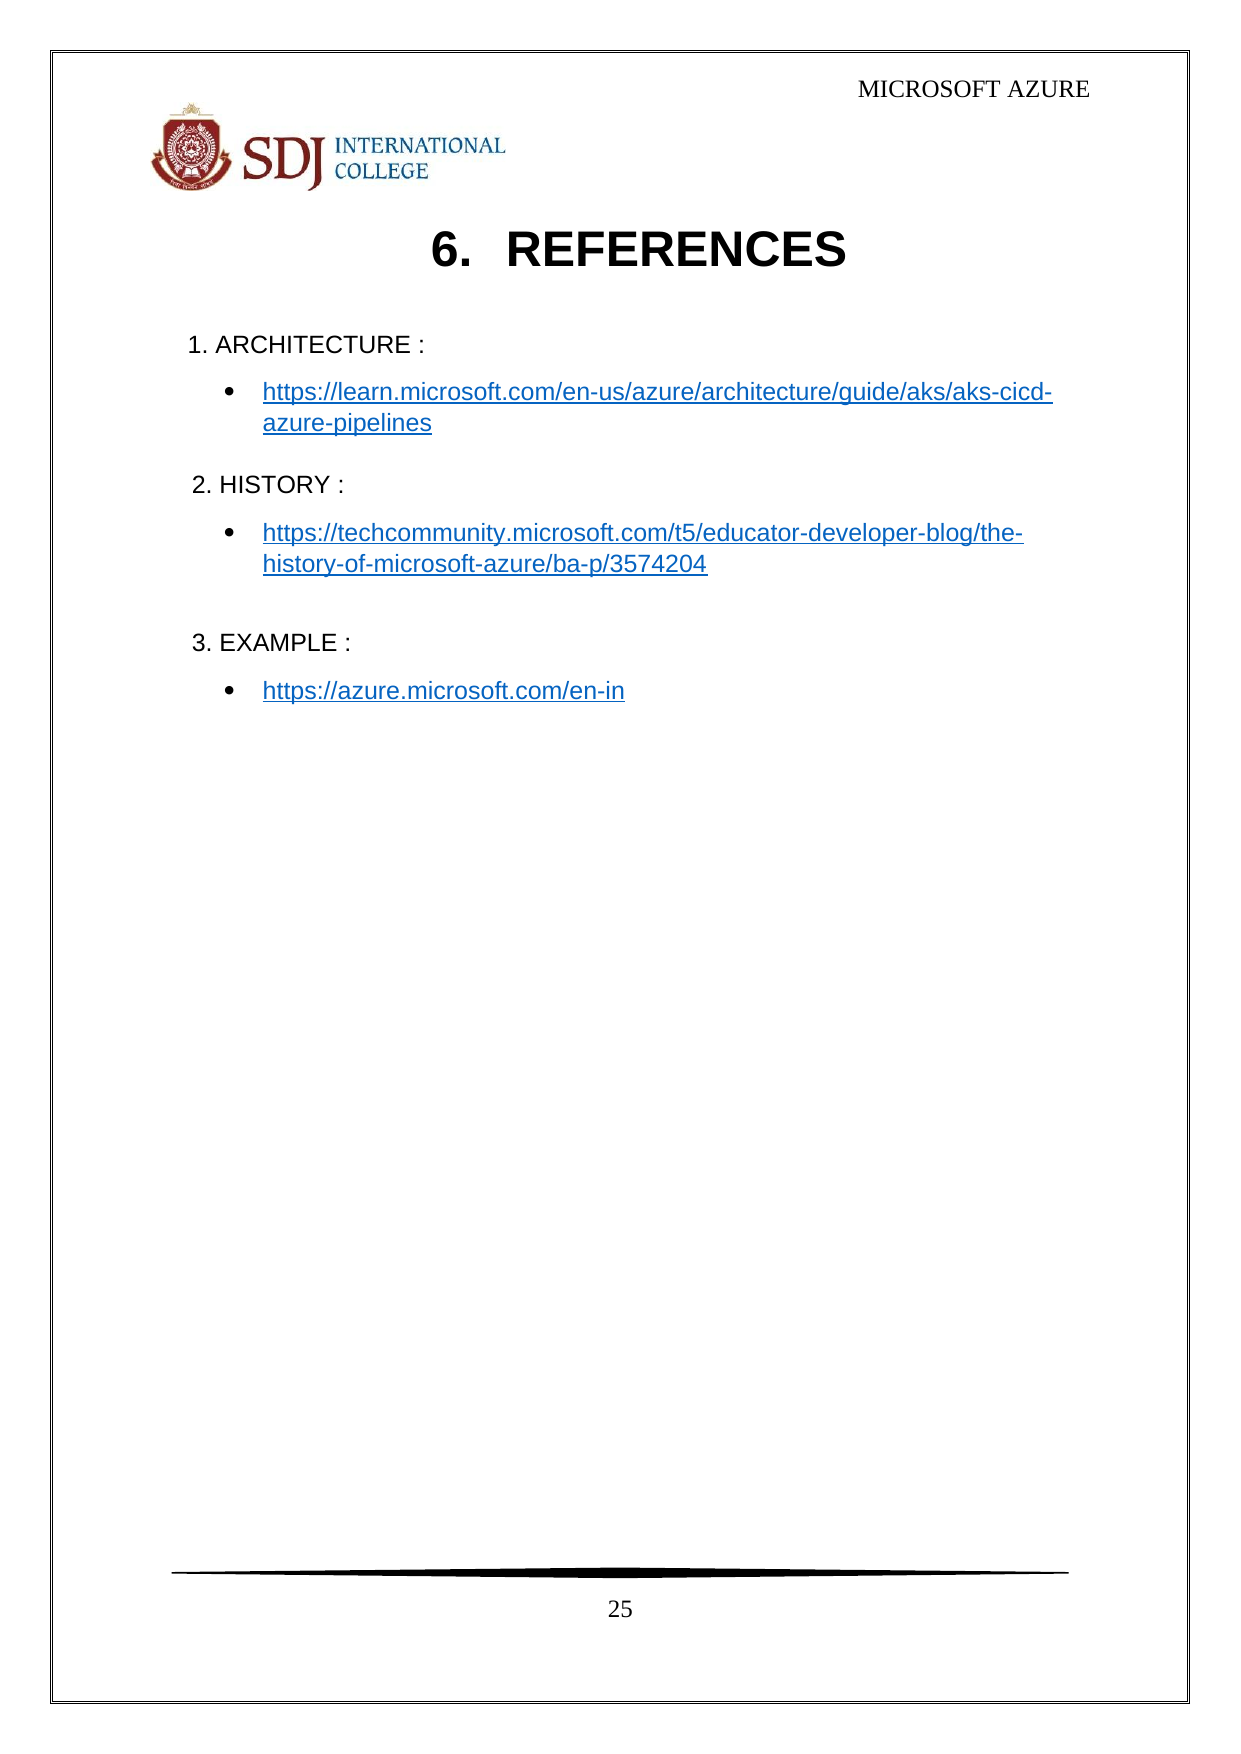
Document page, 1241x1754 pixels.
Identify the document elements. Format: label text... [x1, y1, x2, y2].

text 3. EXAMPLE : [150, 628, 1090, 657]
picture [150, 102, 506, 191]
list https://azure.microsoft.com/en-in [225, 676, 1090, 705]
list https://learn.microsoft.com/en-us/azure/architecture/guide/aks/aks-cicd-azure-pipelines [225, 377, 1090, 437]
text 2. HISTORY : [150, 471, 1090, 499]
text 1. ARCHITECTURE : [187, 329, 1090, 358]
list https://techcommunity.microsoft.com/t5/educator-developer-blog/the-history-of-microsoft-azure/ba-p/3574204 [225, 518, 1090, 578]
list REFERENCES [187, 220, 1090, 277]
